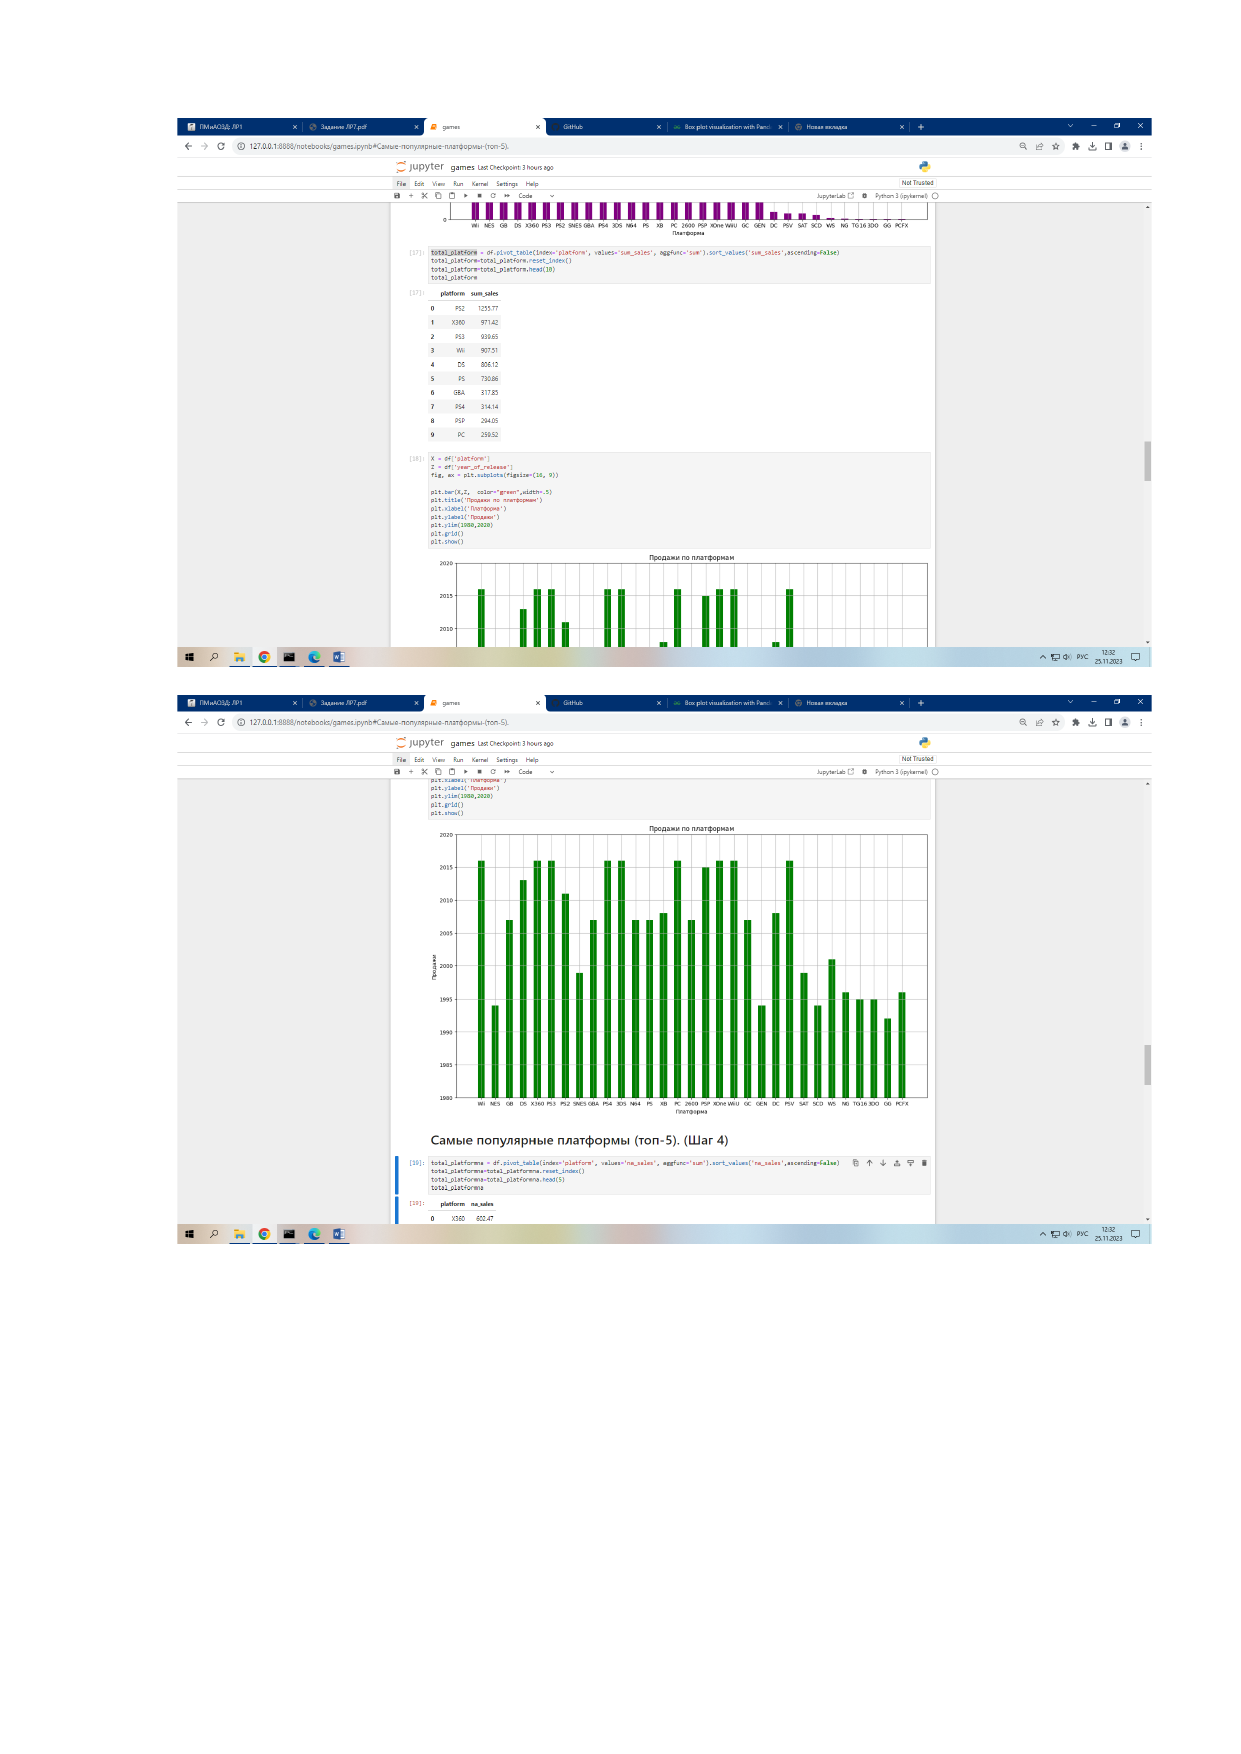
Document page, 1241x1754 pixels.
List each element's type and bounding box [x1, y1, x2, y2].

picture [177, 118, 1152, 667]
picture [177, 695, 1152, 1244]
